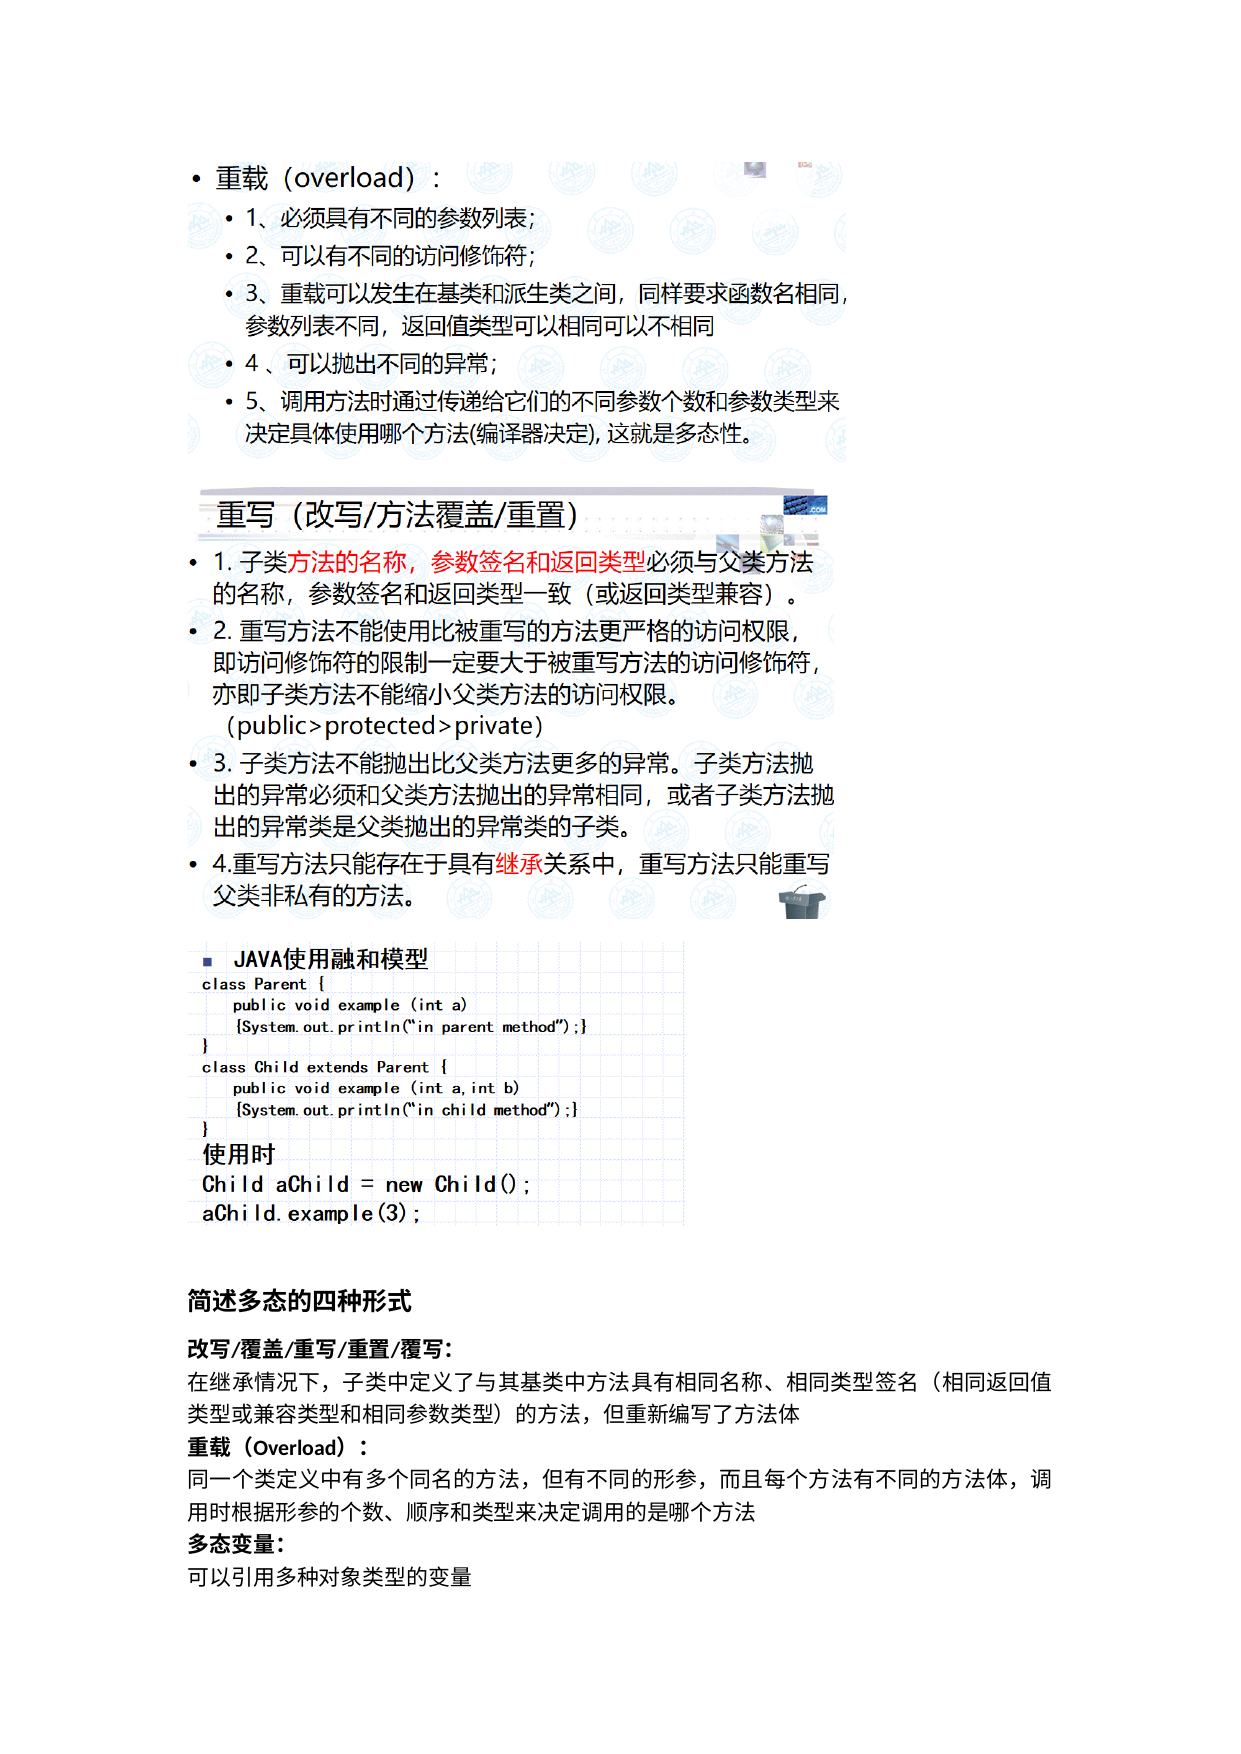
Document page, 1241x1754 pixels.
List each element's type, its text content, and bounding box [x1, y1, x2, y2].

text 重载（Overload）： [187, 1429, 1053, 1462]
picture [187, 487, 835, 919]
text 可以引用多种对象类型的变量 [187, 1559, 1053, 1592]
picture [187, 162, 847, 462]
text 多态变量： [187, 1527, 1053, 1559]
text 改写/覆盖/重写/重置/覆写： [187, 1332, 1053, 1364]
picture [187, 942, 687, 1226]
text 同一个类定义中有多个同名的方法，但有不同的形参，而且每个方法有不同的方法体，调用时根据形参的个数、顺序和类型来决定调用的是哪个方法 [187, 1462, 1053, 1527]
text 在继承情况下，子类中定义了与其基类中方法具有相同名称、相同类型签名（相同返回值类型或兼容类型和相同参数类型）的方法，但重新编写了方法体 [187, 1364, 1053, 1429]
text 简述多态的四种形式 [187, 1267, 1053, 1332]
